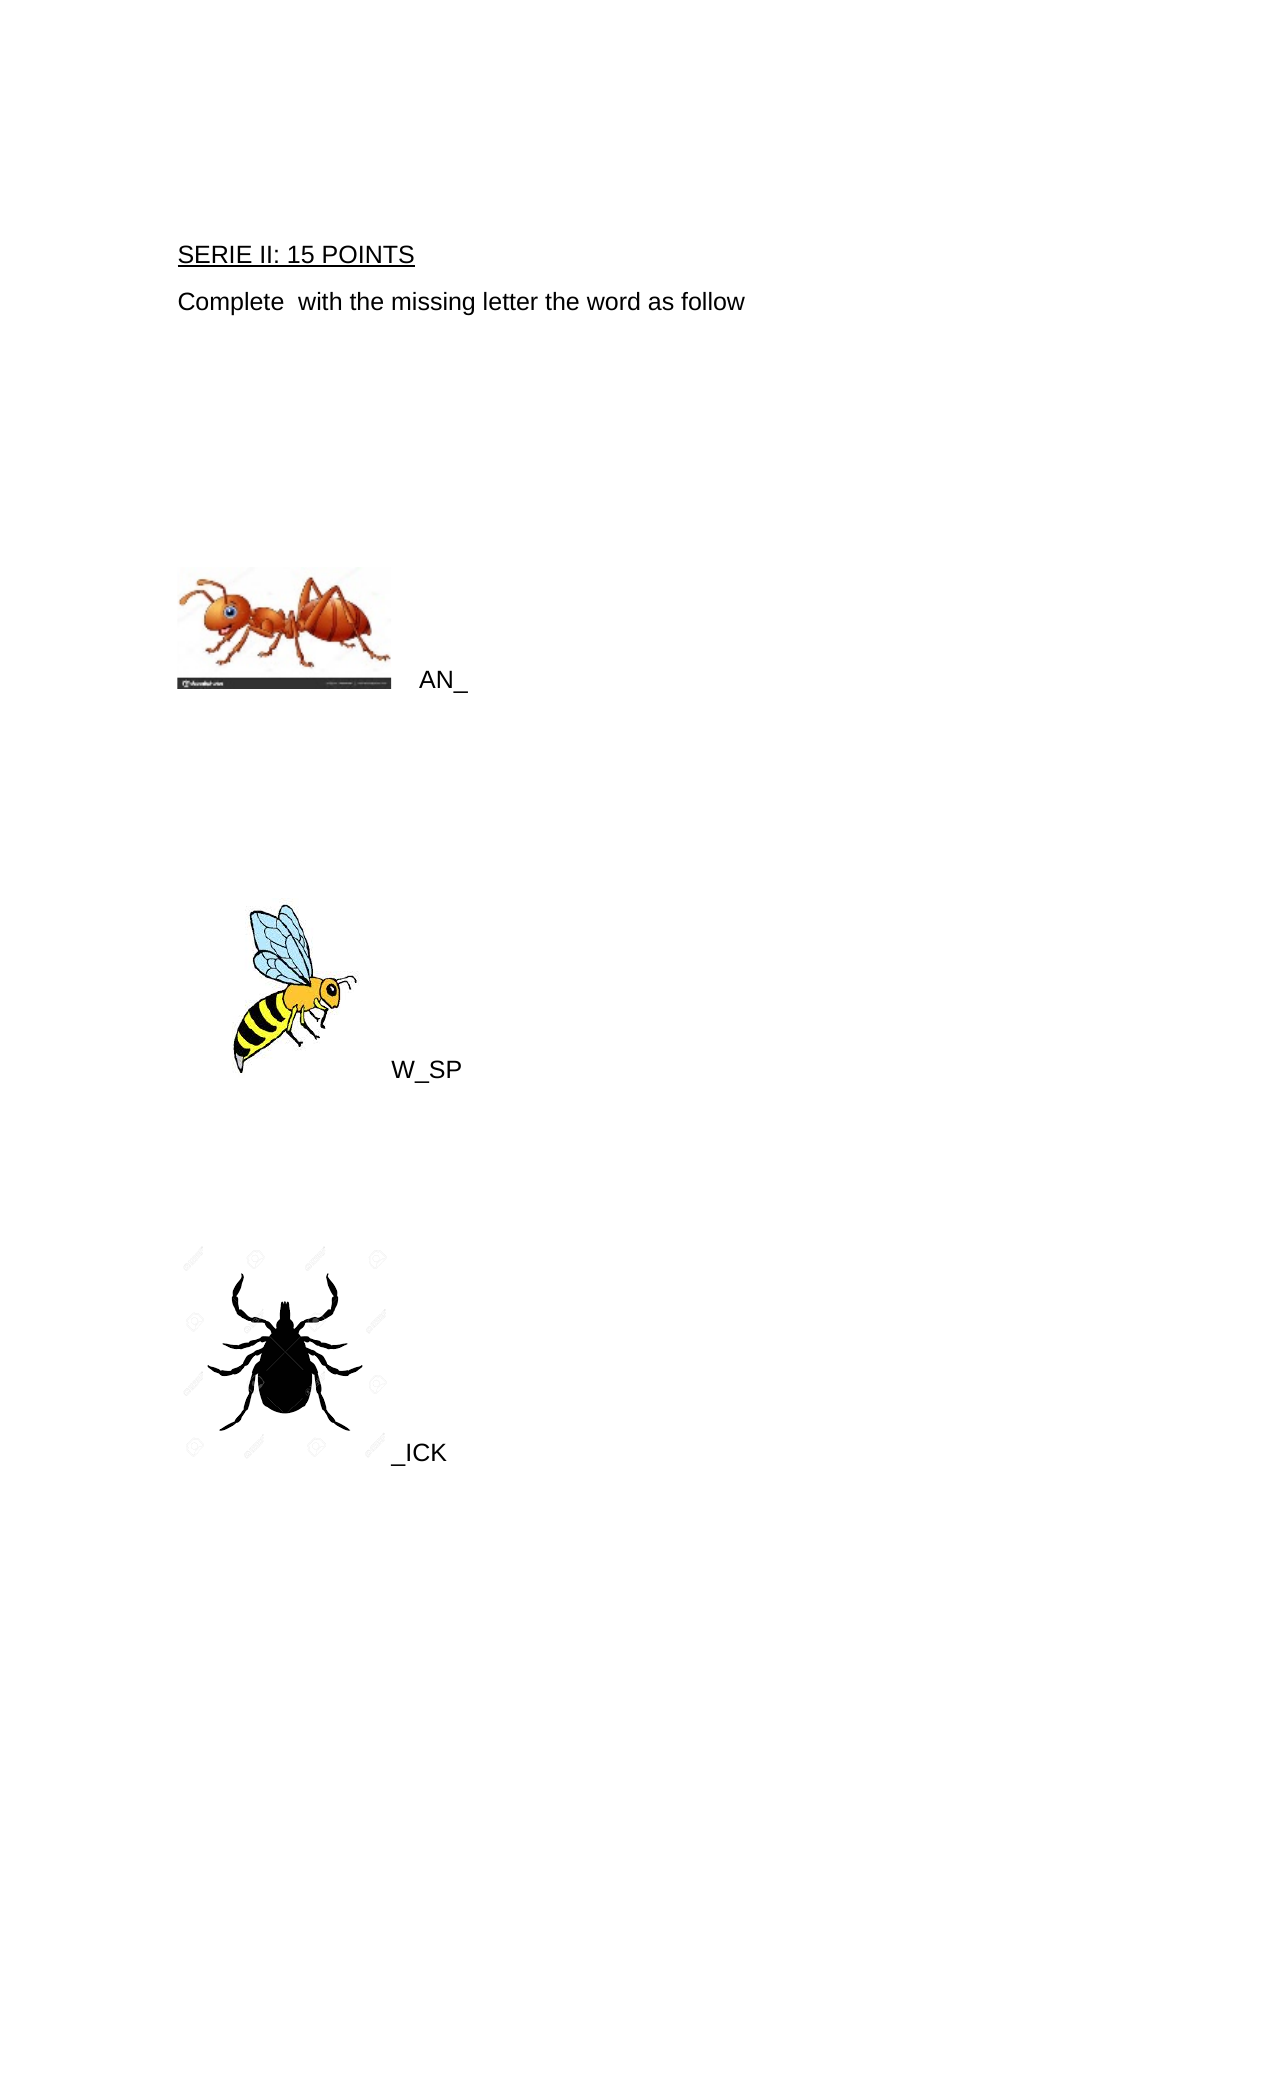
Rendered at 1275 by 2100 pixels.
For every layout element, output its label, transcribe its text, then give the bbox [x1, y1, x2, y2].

text AN_ [177, 568, 1098, 693]
text Complete with the missing letter the word as follow [177, 287, 1098, 316]
picture [177, 1241, 392, 1462]
text W_SP [177, 898, 1098, 1083]
text _ICK [177, 1242, 1098, 1467]
picture [177, 898, 392, 1079]
text SERIE II: 15 POINTS [177, 240, 1098, 269]
picture [177, 567, 392, 689]
